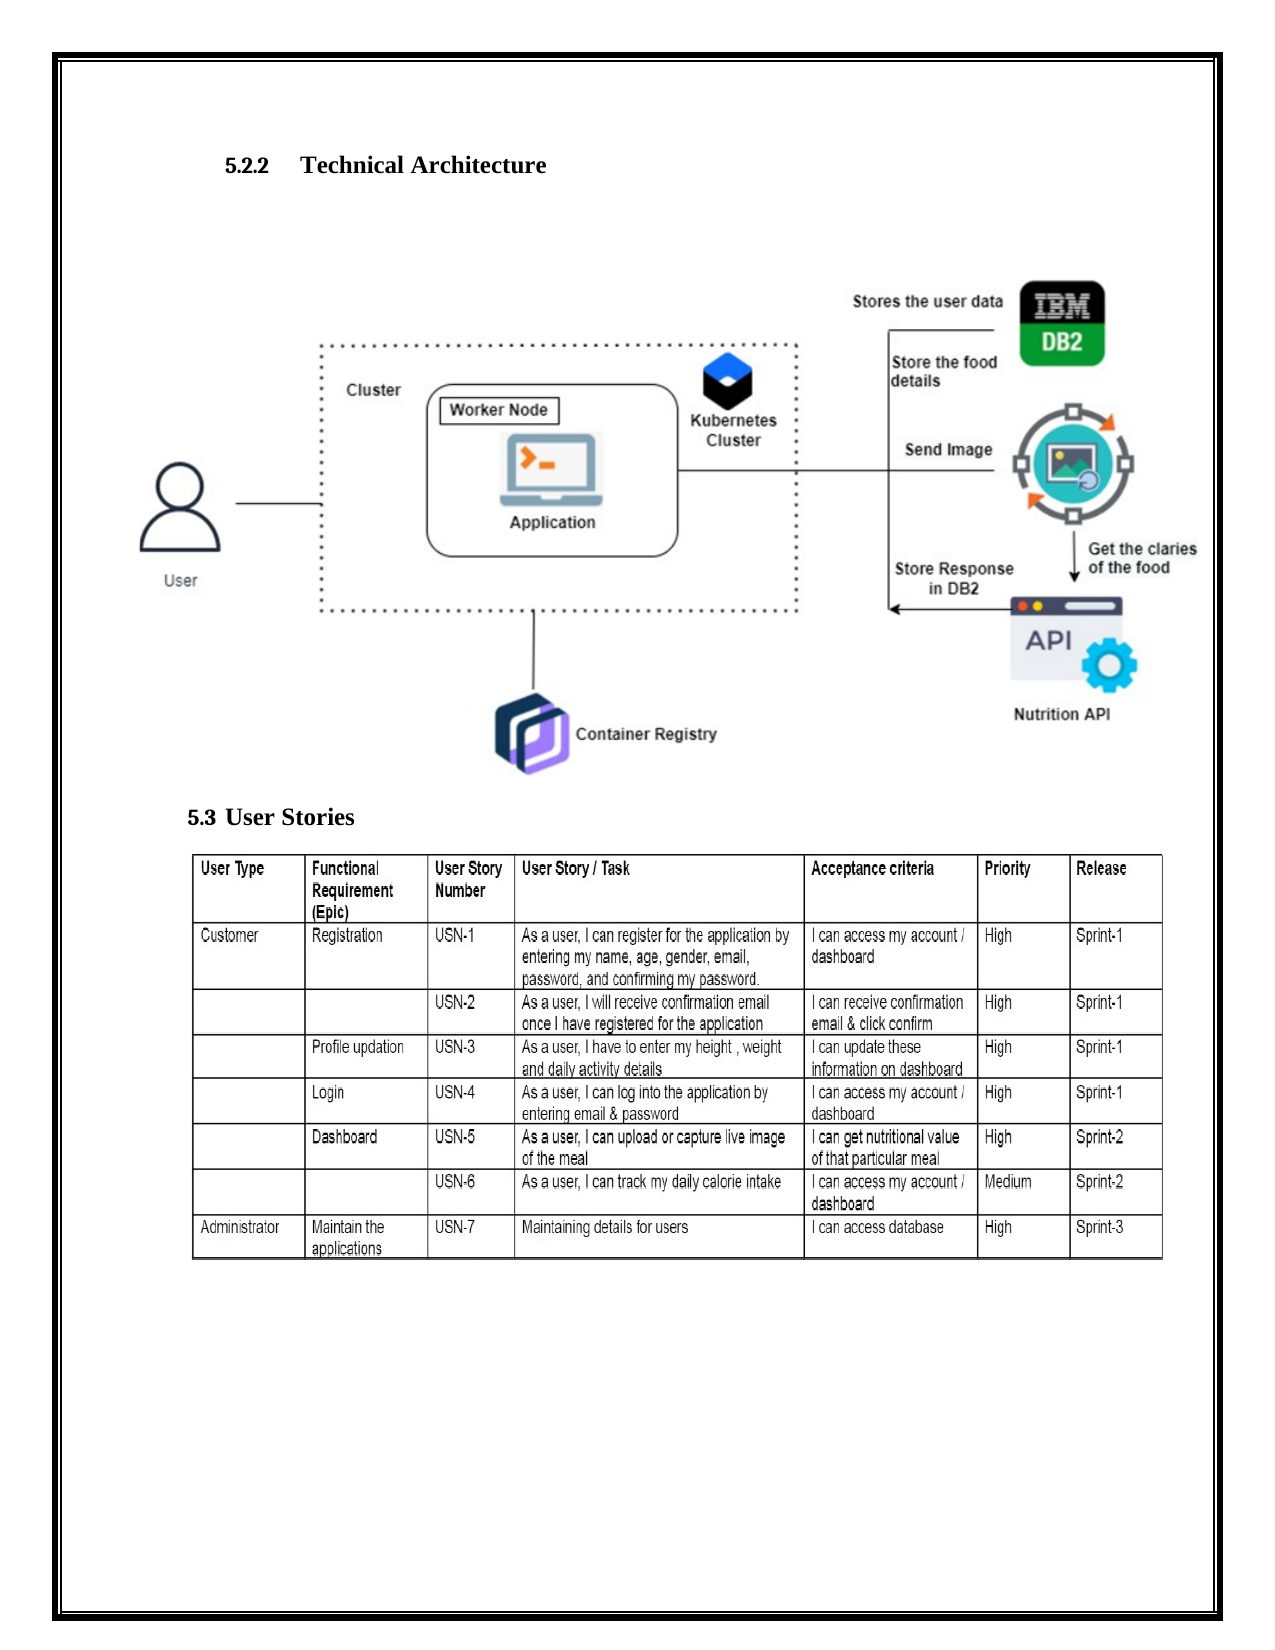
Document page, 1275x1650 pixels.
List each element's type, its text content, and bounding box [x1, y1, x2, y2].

picture [139, 278, 1198, 777]
subtitle Technical Architecture [225, 150, 1198, 179]
picture [191, 854, 1163, 1260]
list User Stories [187, 802, 1198, 831]
